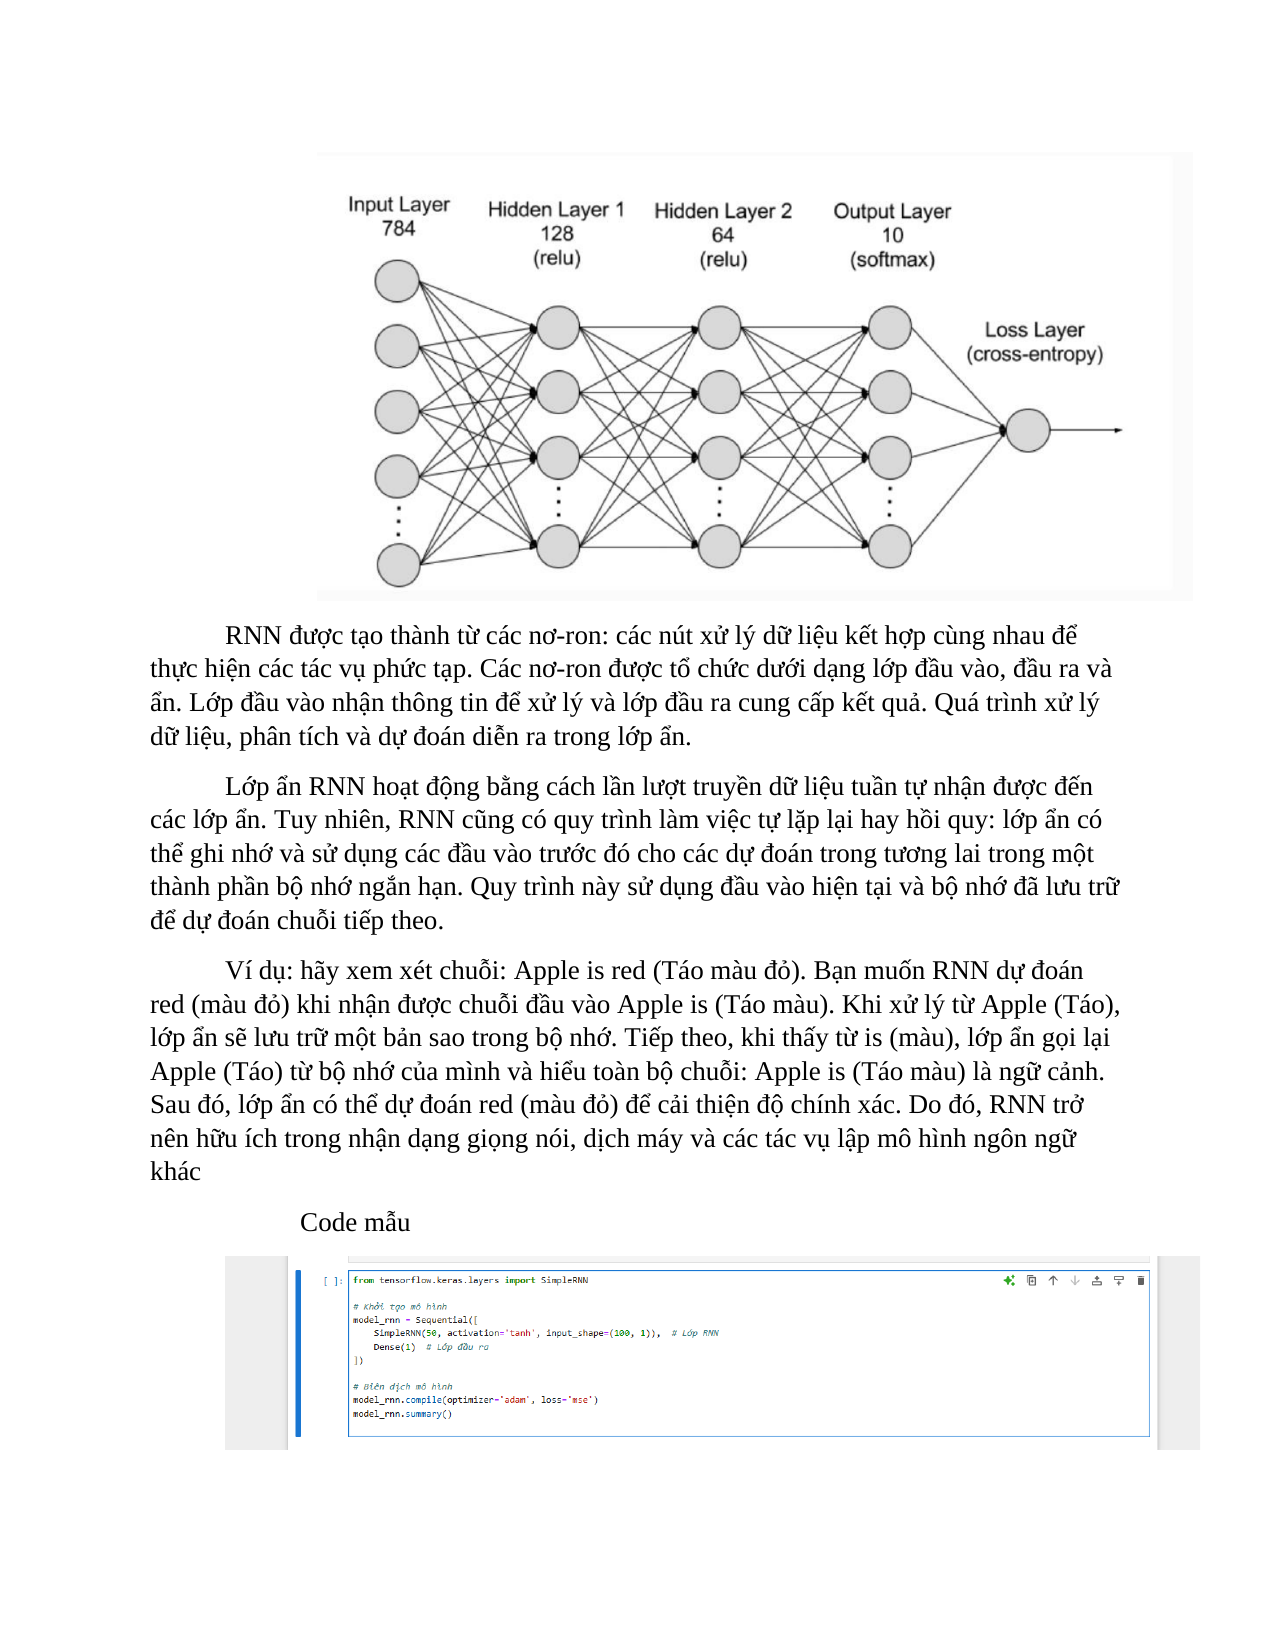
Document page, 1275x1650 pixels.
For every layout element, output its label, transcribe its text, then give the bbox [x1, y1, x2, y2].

picture [225, 1256, 1200, 1450]
picture [225, 150, 1200, 601]
text Code mẫu [150, 1206, 1125, 1237]
text RNN được tạo thành từ các nơ-ron: các nút xử lý dữ liệu kết hợp cùng nhau để thực hiện các tác vụ phức tạp. Các nơ-ron được tổ chức dưới dạng lớp đầu vào, đầu ra và ẩn. Lớp đầu vào nhận thông tin để xử lý và lớp đầu ra cung cấp kết quả. Quá trình xử lý dữ liệu, phân tích và dự đoán diễn ra trong lớp ẩn. [150, 619, 1125, 751]
text Ví dụ: hãy xem xét chuỗi: Apple is red (Táo màu đỏ). Bạn muốn RNN dự đoán red (màu đỏ) khi nhận được chuỗi đầu vào Apple is (Táo màu). Khi xử lý từ Apple (Táo), lớp ẩn sẽ lưu trữ một bản sao trong bộ nhớ. Tiếp theo, khi thấy từ is (màu), lớp ẩn gọi lại Apple (Táo) từ bộ nhớ của mình và hiểu toàn bộ chuỗi: Apple is (Táo màu) là ngữ cảnh. Sau đó, lớp ẩn có thể dự đoán red (màu đỏ) để cải thiện độ chính xác. Do đó, RNN trở nên hữu ích trong nhận dạng giọng nói, dịch máy và các tác vụ lập mô hình ngôn ngữ khác [150, 954, 1125, 1187]
text Lớp ẩn RNN hoạt động bằng cách lần lượt truyền dữ liệu tuần tự nhận được đến các lớp ẩn. Tuy nhiên, RNN cũng có quy trình làm việc tự lặp lại hay hồi quy: lớp ẩn có thể ghi nhớ và sử dụng các đầu vào trước đó cho các dự đoán trong tương lai trong một thành phần bộ nhớ ngắn hạn. Quy trình này sử dụng đầu vào hiện tại và bộ nhớ đã lưu trữ để dự đoán chuỗi tiếp theo. [150, 770, 1125, 935]
